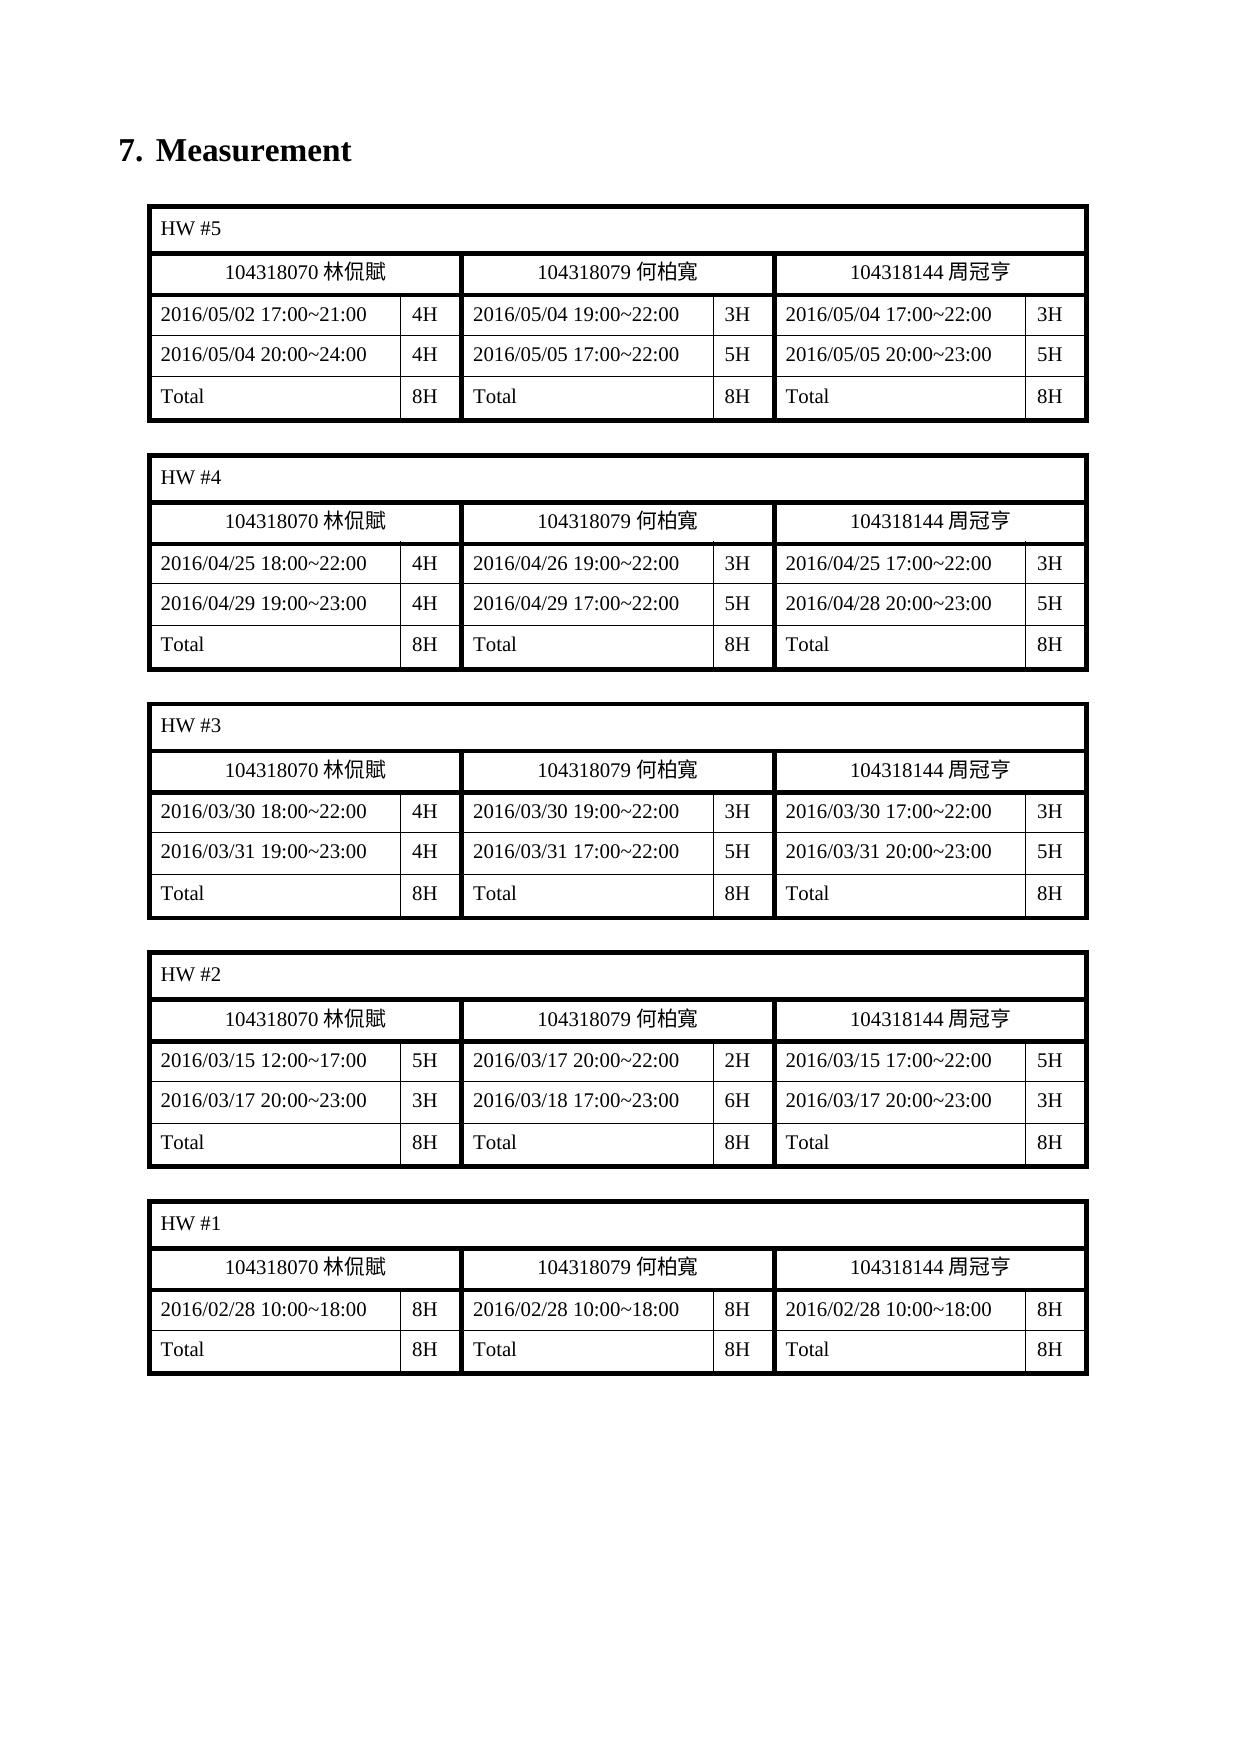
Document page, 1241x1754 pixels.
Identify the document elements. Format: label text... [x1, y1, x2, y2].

table_cell 4H [401, 833, 459, 874]
table_header HW #3 [152, 706, 1084, 748]
table_cell 5H [714, 584, 772, 625]
table_cell 2016/04/29 17:00~22:00 [464, 584, 713, 625]
table_cell 2016/03/30 17:00~22:00 [777, 795, 1025, 832]
table_cell 8H [401, 626, 459, 667]
table_cell 8H [401, 875, 459, 916]
table_cell Total [152, 1124, 400, 1164]
table_cell 2016/05/02 17:00~21:00 [152, 297, 400, 334]
table_cell 2016/04/26 19:00~22:00 [464, 546, 713, 583]
table_cell 2016/05/04 19:00~22:00 [464, 297, 713, 334]
table_cell 8H [714, 1292, 772, 1329]
table_cell 8H [714, 626, 772, 667]
table_cell 4H [401, 336, 459, 376]
table_cell 104318079 何柏寬 [464, 505, 772, 541]
table_cell 3H [1026, 546, 1084, 583]
table_cell 5H [714, 833, 772, 874]
table_cell 5H [1026, 833, 1084, 874]
table_cell 104318070 林侃賦 [152, 1251, 459, 1288]
table_cell 5H [1026, 584, 1084, 625]
table_cell 3H [714, 546, 772, 583]
table_cell 8H [1026, 1292, 1084, 1329]
table_cell 3H [401, 1082, 459, 1122]
table_cell 8H [401, 1124, 459, 1164]
table_cell 4H [401, 546, 459, 583]
table_cell Total [152, 875, 400, 916]
table_cell 2016/03/31 17:00~22:00 [464, 833, 713, 874]
table_cell 104318070 林侃賦 [152, 1002, 459, 1039]
table_cell Total [777, 1331, 1025, 1371]
table_cell Total [777, 626, 1025, 667]
table_cell 8H [1026, 1124, 1084, 1164]
table_cell 104318079 何柏寬 [464, 1251, 772, 1288]
table_cell 104318079 何柏寬 [464, 256, 772, 293]
table_cell 2016/03/31 19:00~23:00 [152, 833, 400, 874]
list Measurement [118, 130, 1116, 168]
table_cell 2016/05/05 20:00~23:00 [777, 336, 1025, 376]
table_cell 8H [401, 1292, 459, 1329]
table_cell 104318070 林侃賦 [152, 753, 459, 790]
table_cell 104318144 周冠亨 [777, 1002, 1084, 1039]
table_cell 8H [1026, 377, 1084, 418]
table_cell 8H [1026, 626, 1084, 667]
table_cell 3H [714, 297, 772, 334]
table_cell 5H [1026, 336, 1084, 376]
table_cell Total [464, 1331, 713, 1371]
table_cell 8H [714, 377, 772, 418]
table_cell 2016/03/17 20:00~23:00 [777, 1082, 1025, 1122]
table_cell Total [777, 1124, 1025, 1164]
table_cell 2016/03/17 20:00~22:00 [464, 1044, 713, 1081]
table_cell 2016/05/05 17:00~22:00 [464, 336, 713, 376]
table_cell 2016/03/15 17:00~22:00 [777, 1044, 1025, 1081]
table_cell 104318070 林侃賦 [152, 505, 459, 541]
table_cell 2016/04/25 17:00~22:00 [777, 546, 1025, 583]
table_cell 8H [1026, 875, 1084, 916]
table_cell 5H [401, 1044, 459, 1081]
table_cell 3H [1026, 795, 1084, 832]
table_cell 2016/04/25 18:00~22:00 [152, 546, 400, 583]
table_cell Total [152, 1331, 400, 1371]
table_cell 2016/03/30 19:00~22:00 [464, 795, 713, 832]
table_cell Total [777, 875, 1025, 916]
table_header HW #2 [152, 955, 1084, 997]
table_header HW #1 [152, 1204, 1084, 1246]
table_cell 8H [401, 377, 459, 418]
table_cell Total [464, 626, 713, 667]
table_cell 6H [714, 1082, 772, 1122]
table_cell Total [152, 377, 400, 418]
table_cell 3H [1026, 297, 1084, 334]
table_cell 5H [714, 336, 772, 376]
table_cell Total [152, 626, 400, 667]
table_cell 2016/02/28 10:00~18:00 [152, 1292, 400, 1329]
table_cell Total [464, 875, 713, 916]
table_cell 8H [714, 1124, 772, 1164]
table_cell 104318144 周冠亨 [777, 753, 1084, 790]
table_cell Total [777, 377, 1025, 418]
table_cell 5H [1026, 1044, 1084, 1081]
table_cell 104318144 周冠亨 [777, 256, 1084, 293]
table_cell 3H [1026, 1082, 1084, 1122]
table_cell 3H [714, 795, 772, 832]
table_cell 8H [714, 875, 772, 916]
table_cell 2016/03/18 17:00~23:00 [464, 1082, 713, 1122]
table_cell 8H [714, 1331, 772, 1371]
table_cell 2016/04/28 20:00~23:00 [777, 584, 1025, 625]
table_cell 2016/02/28 10:00~18:00 [464, 1292, 713, 1329]
table_cell 104318144 周冠亨 [777, 1251, 1084, 1288]
table_cell 104318079 何柏寬 [464, 1002, 772, 1039]
table_cell 104318144 周冠亨 [777, 505, 1084, 541]
table_cell 2016/04/29 19:00~23:00 [152, 584, 400, 625]
table_cell Total [464, 377, 713, 418]
table_cell 104318070 林侃賦 [152, 256, 459, 293]
table_cell 2016/05/04 20:00~24:00 [152, 336, 400, 376]
table_cell 4H [401, 795, 459, 832]
table_cell 8H [1026, 1331, 1084, 1371]
table_cell 2016/03/17 20:00~23:00 [152, 1082, 400, 1122]
table_cell 2016/03/31 20:00~23:00 [777, 833, 1025, 874]
table_cell 2016/03/15 12:00~17:00 [152, 1044, 400, 1081]
table_cell 2H [714, 1044, 772, 1081]
table_cell Total [464, 1124, 713, 1164]
table_cell 4H [401, 297, 459, 334]
table_cell 4H [401, 584, 459, 625]
table_cell 2016/02/28 10:00~18:00 [777, 1292, 1025, 1329]
table_cell 2016/05/04 17:00~22:00 [777, 297, 1025, 334]
table_cell 104318079 何柏寬 [464, 753, 772, 790]
table_cell 2016/03/30 18:00~22:00 [152, 795, 400, 832]
table_header HW #5 [152, 209, 1084, 251]
table_cell 8H [401, 1331, 459, 1371]
table_header HW #4 [152, 458, 1084, 500]
